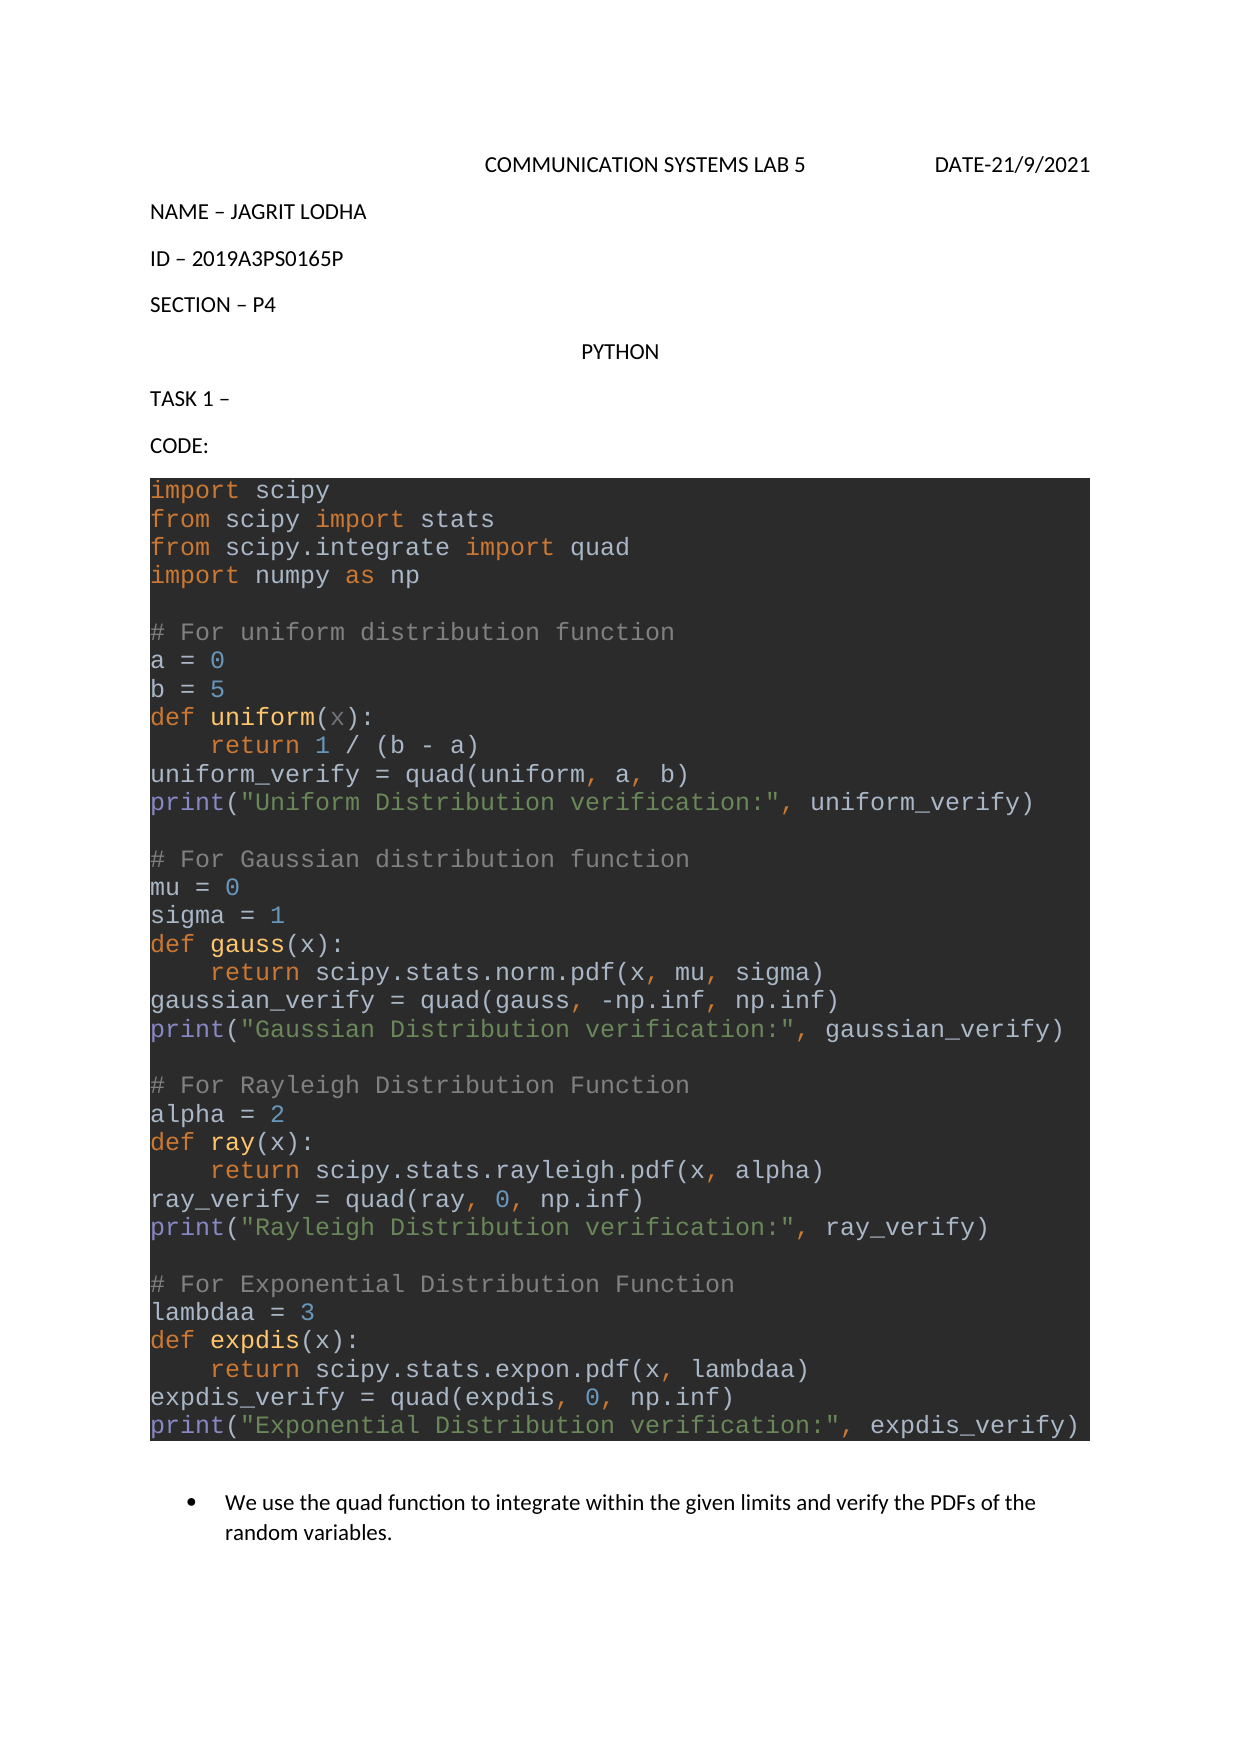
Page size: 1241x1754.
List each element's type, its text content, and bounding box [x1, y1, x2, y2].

text import scipy from scipy import stats from scipy.integrate import quad import numpy as np # For uniform distribution function a = 0 b = 5 def uniform(x): return 1 / (b - a) uniform_verify = quad(uniform, a, b) print("Uniform Distribution verification:", uniform_verify) # For Gaussian distribution function mu = 0 sigma = 1 def gauss(x): return scipy.stats.norm.pdf(x, mu, sigma) gaussian_verify = quad(gauss, -np.inf, np.inf) print("Gaussian Distribution verification:", gaussian_verify) # For Rayleigh Distribution Function alpha = 2 def ray(x): return scipy.stats.rayleigh.pdf(x, alpha) ray_verify = quad(ray, 0, np.inf) print("Rayleigh Distribution verification:", ray_verify) # For Exponential Distribution Function lambdaa = 3 def expdis(x): return scipy.stats.expon.pdf(x, lambdaa) expdis_verify = quad(expdis, 0, np.inf) print("Exponential Distribution verification:", expdis_verify) [150, 478, 1090, 1441]
text PYTHON [150, 337, 1090, 366]
text TASK 1 – [150, 384, 1090, 412]
text ID – 2019A3PS0165P [150, 244, 1090, 272]
text NAME – JAGRIT LODHA [150, 197, 1090, 225]
text COMMUNICATION SYSTEMS LAB 5 DATE-21/9/2021 [150, 150, 1090, 178]
text CODE: [150, 431, 1090, 459]
text SECTION – P4 [150, 291, 1090, 319]
list We use the quad function to integrate within the given limits and verify the PDFs of the random variables. [187, 1488, 1090, 1547]
